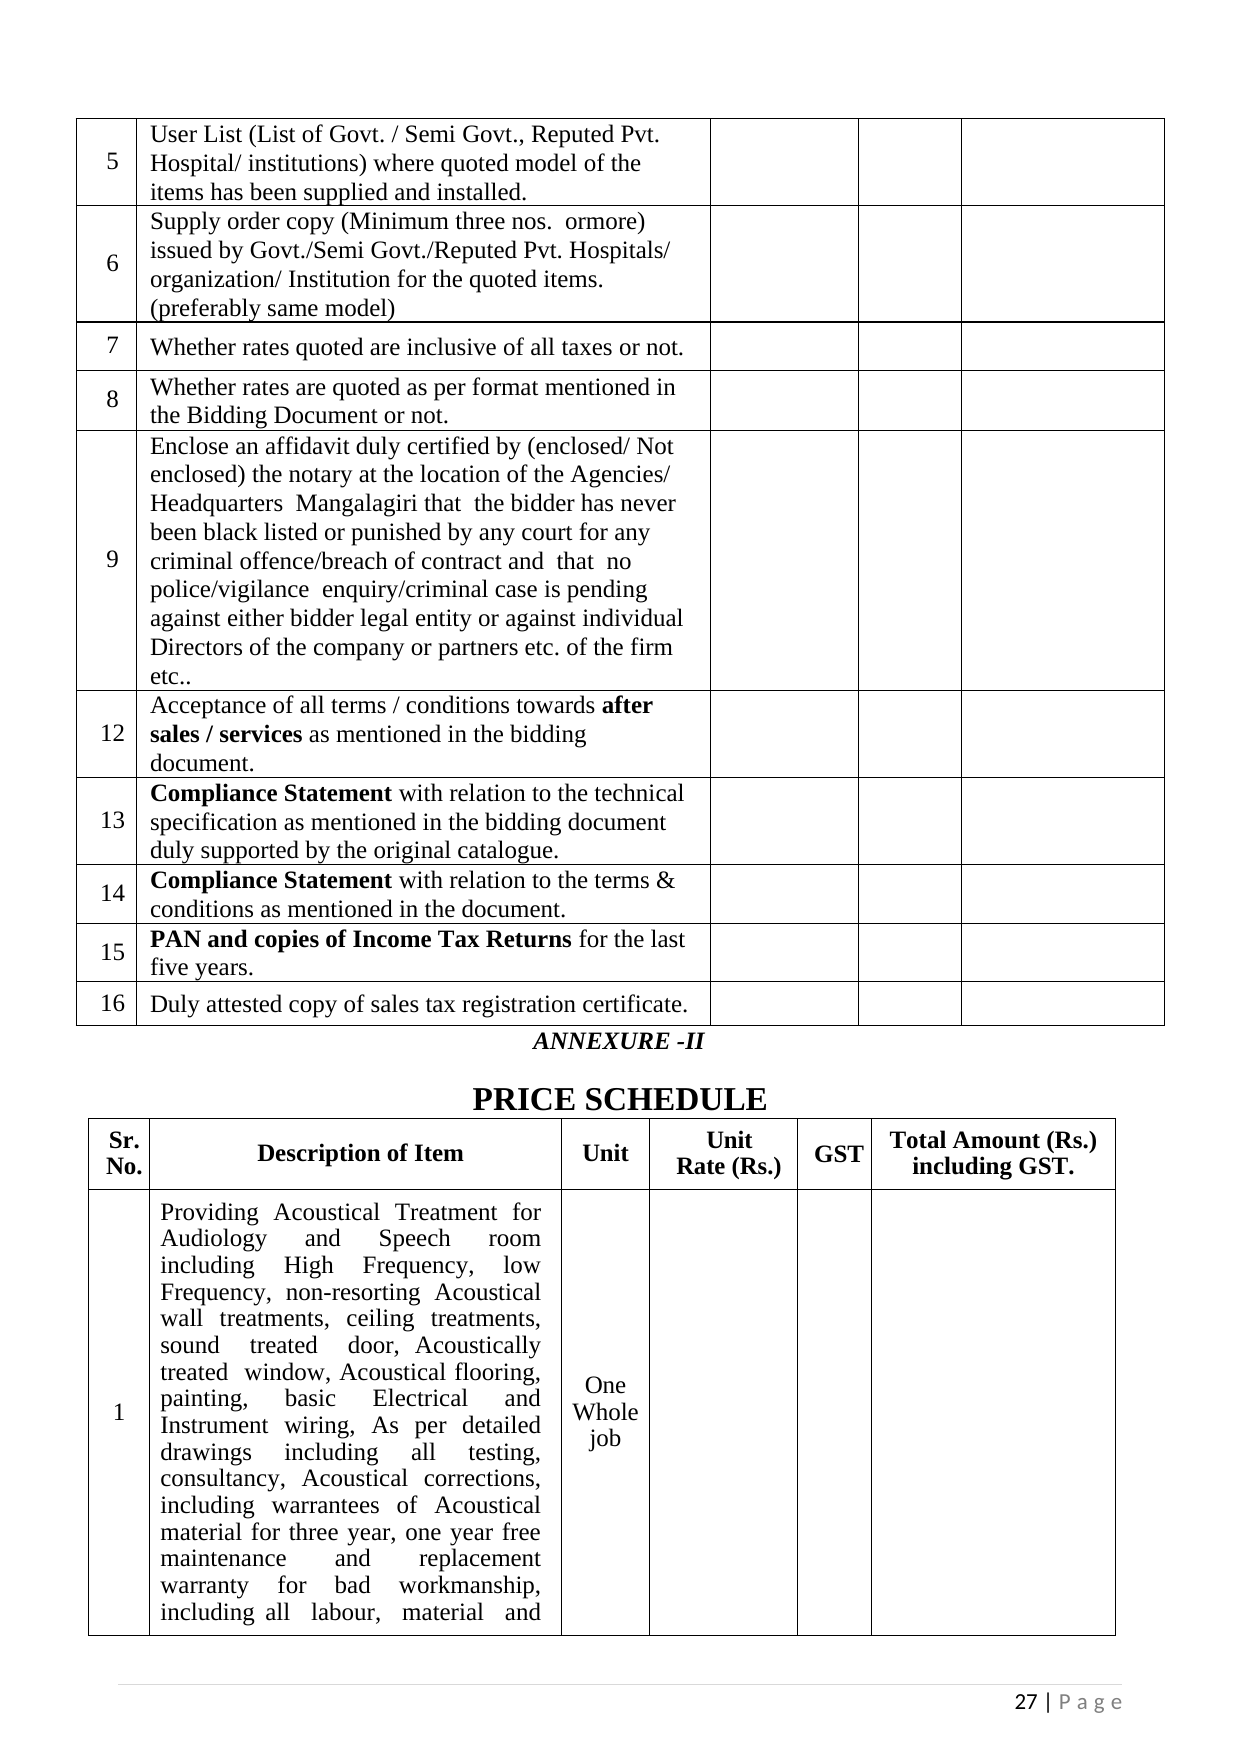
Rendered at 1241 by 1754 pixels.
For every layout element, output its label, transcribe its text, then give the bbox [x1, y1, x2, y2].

table_cell Compliance Statement with relation to the terms & conditions as mentioned in the document. [137, 865, 710, 923]
table_header Total Amount (Rs.) including GST. [872, 1119, 1115, 1189]
table_cell [962, 982, 1164, 1025]
table_cell Compliance Statement with relation to the technical specification as mentioned in the bidding document duly supported by the original catalogue. [137, 778, 710, 864]
table_cell [962, 865, 1164, 923]
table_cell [150, 1190, 561, 1635]
table_cell 9 [77, 431, 136, 689]
table_cell [962, 371, 1164, 430]
table_cell 5 [77, 119, 136, 205]
table_cell [711, 778, 858, 864]
table_cell 6 [77, 206, 136, 321]
table_cell [962, 691, 1164, 777]
table_cell PAN and copies of Income Tax Returns for the last five years. [137, 924, 710, 981]
table_cell Supply order copy (Minimum three nos. ormore) issued by Govt./Semi Govt./Reputed Pvt. Hospitals/ organization/ Institution for the quoted items. (preferably same model) [137, 206, 710, 321]
table_cell [859, 371, 961, 430]
table_cell 13 [77, 778, 136, 864]
table_cell [711, 982, 858, 1025]
table_cell [859, 323, 961, 370]
table_cell Whether rates quoted are inclusive of all taxes or not. [137, 323, 710, 370]
table_cell Enclose an affidavit duly certified by (enclosed/ Not enclosed) the notary at the location of the Agencies/ Headquarters Mangalagiri that the bidder has never been black listed or punished by any court for any criminal offence/breach of contract and that no police/vigilance enquiry/criminal case is pending against either bidder legal entity or against individual Directors of the company or partners etc. of the firm etc.. [137, 431, 710, 689]
table_cell 14 [77, 865, 136, 923]
table_cell [859, 924, 961, 981]
table_cell [859, 206, 961, 321]
table_cell 12 [77, 691, 136, 777]
table_cell [711, 371, 858, 430]
table_cell [711, 924, 858, 981]
table_cell [711, 431, 858, 689]
table_cell One Whole job [562, 1190, 649, 1635]
table_cell 1 [89, 1190, 149, 1635]
table_cell Whether rates are quoted as per format mentioned in the Bidding Document or not. [137, 371, 710, 430]
table_cell [711, 691, 858, 777]
text ANNEXURE -II [118, 1026, 1122, 1054]
table_cell [962, 206, 1164, 321]
table_cell [962, 778, 1164, 864]
table_cell Duly attested copy of sales tax registration certificate. [137, 982, 710, 1025]
table_cell [711, 206, 858, 321]
table_cell [711, 865, 858, 923]
table_header GST [798, 1119, 871, 1189]
table_header Unit Rate (Rs.) [650, 1119, 797, 1189]
table_cell [962, 323, 1164, 370]
table_cell User List (List of Govt. / Semi Govt., Reputed Pvt. Hospital/ institutions) where quoted model of the items has been supplied and installed. [137, 119, 710, 205]
table_cell [859, 982, 961, 1025]
table_cell [962, 431, 1164, 689]
table_cell [859, 778, 961, 864]
table_cell 7 [77, 323, 136, 370]
table_cell [859, 691, 961, 777]
table_cell 15 [77, 924, 136, 981]
text PRICE SCHEDULE [118, 1079, 1122, 1118]
table_cell [650, 1190, 797, 1635]
table_cell [962, 924, 1164, 981]
table_header Description of Item [150, 1119, 561, 1189]
table_cell [711, 323, 858, 370]
table_header Sr. No. [89, 1119, 149, 1189]
table_cell 16 [77, 982, 136, 1025]
table_cell [711, 119, 858, 205]
table_cell 8 [77, 371, 136, 430]
table_cell Acceptance of all terms / conditions towards after sales / services as mentioned in the bidding document. [137, 691, 710, 777]
table_cell [872, 1190, 1115, 1635]
table_cell [798, 1190, 871, 1635]
table_header Unit [562, 1119, 649, 1189]
table_cell [859, 119, 961, 205]
table_cell [859, 865, 961, 923]
table_cell [962, 119, 1164, 205]
table_cell [859, 431, 961, 689]
